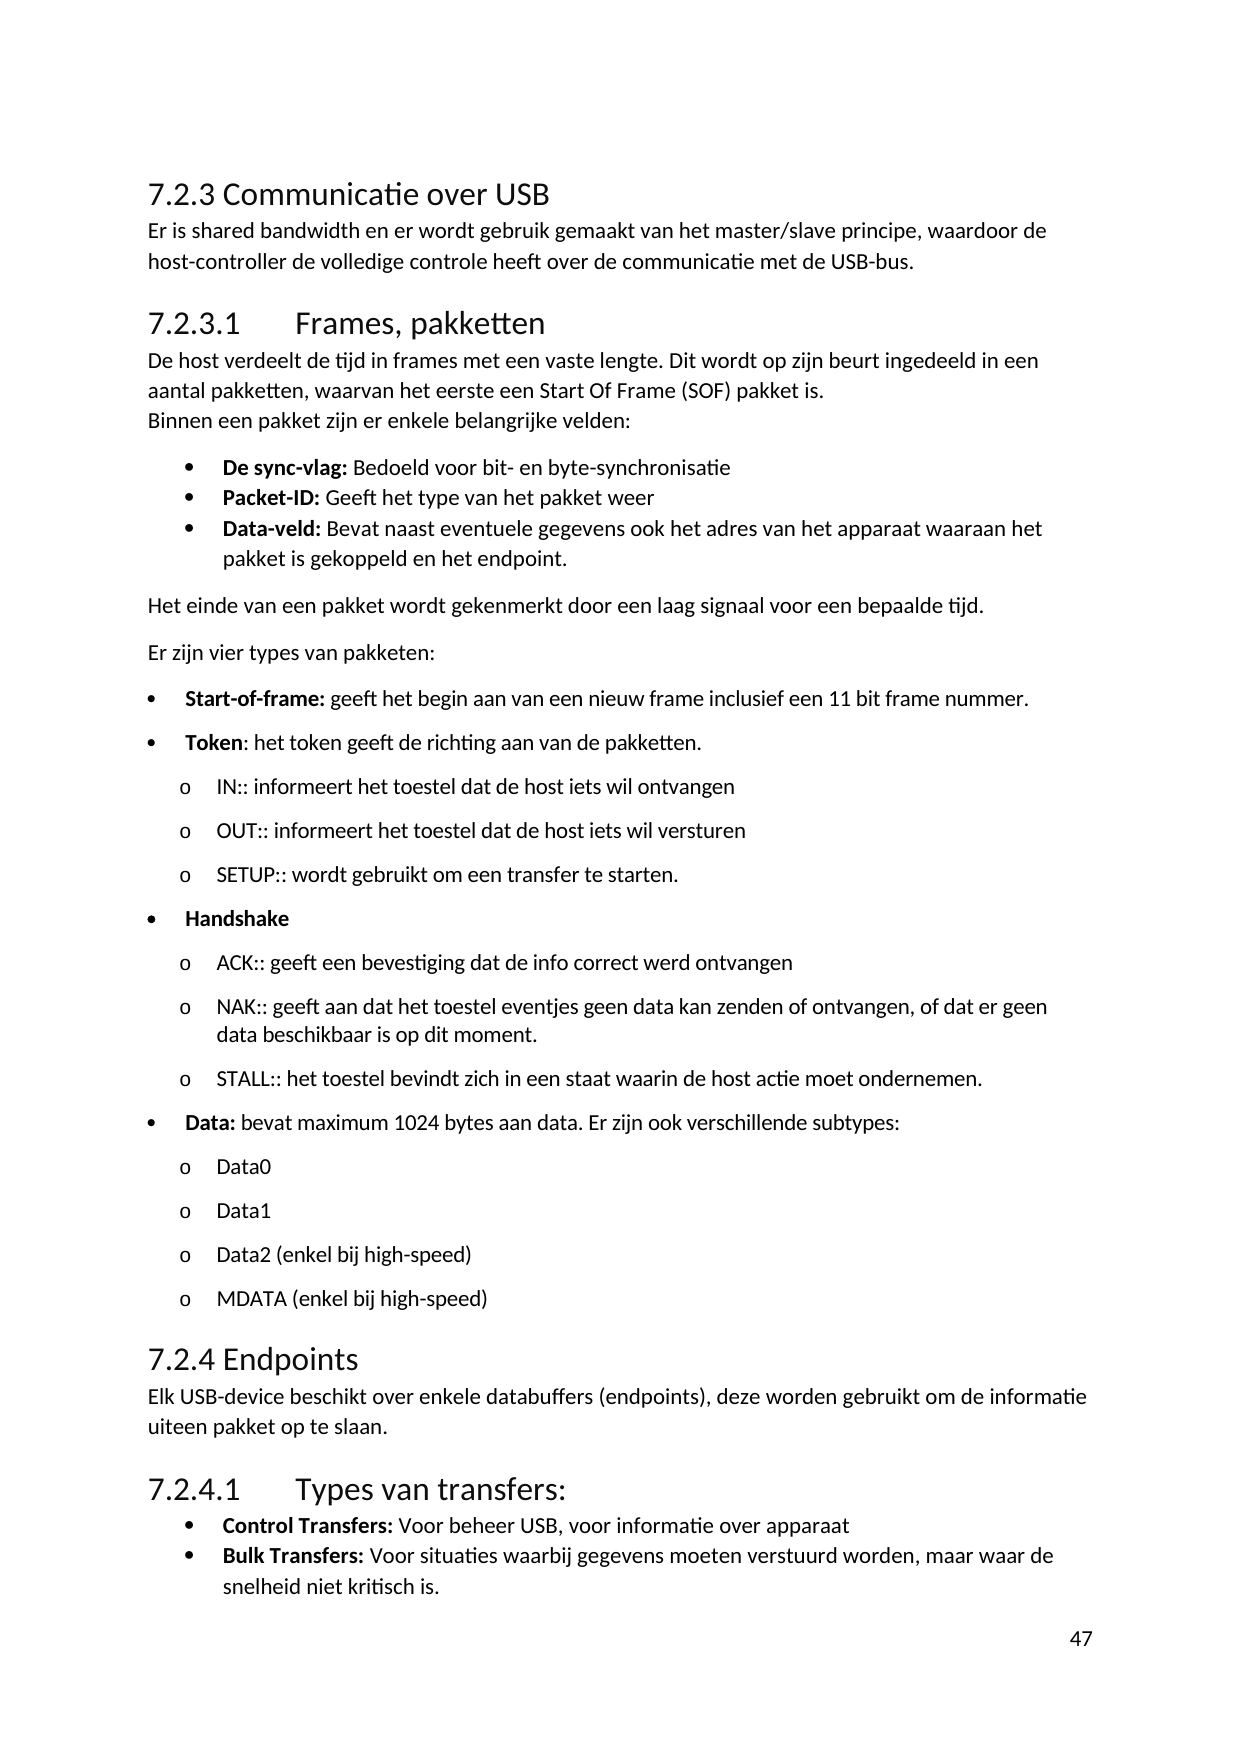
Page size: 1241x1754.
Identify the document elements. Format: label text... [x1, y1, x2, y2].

list Data2 (enkel bij high-speed) [179, 1240, 1093, 1269]
list OUT:: informeert het toestel dat de host iets wil versturen [179, 816, 1093, 844]
text Elk USB-device beschikt over enkele databuffers (endpoints), deze worden gebruikt om de informatie uiteen pakket op te slaan. [148, 1382, 1093, 1440]
list Types van transfers: [148, 1467, 1093, 1508]
list Data-veld: Bevat naast eventuele gegevens ook het adres van het apparaat waaraan het pakket is gekoppeld en het endpoint. [185, 514, 1093, 572]
list NAK:: geeft aan dat het toestel eventjes geen data kan zenden of ontvangen, of dat er geen data beschikbaar is op dit moment. [179, 992, 1093, 1049]
list De sync-vlag: Bedoeld voor bit- en byte-synchronisatie [185, 453, 1093, 481]
list Control Transfers: Voor beheer USB, voor informatie over apparaat [185, 1511, 1093, 1539]
list Communicatie over USB [148, 173, 1093, 213]
list ACK:: geeft een bevestiging dat de info correct werd ontvangen [179, 948, 1093, 976]
text Er zijn vier types van pakketen: [148, 638, 1093, 666]
list STALL:: het toestel bevindt zich in een staat waarin de host actie moet ondernemen. [179, 1064, 1093, 1093]
list Frames, pakketten [148, 302, 1093, 343]
text De host verdeelt de tijd in frames met een vaste lengte. Dit wordt op zijn beurt ingedeeld in een aantal pakketten, waarvan het eerste een Start Of Frame (SOF) pakket is. Binnen een pakket zijn er enkele belangrijke velden: [148, 346, 1093, 434]
list Bulk Transfers: Voor situaties waarbij gegevens moeten verstuurd worden, maar waar de snelheid niet kritisch is. [185, 1542, 1093, 1600]
list Endpoints [148, 1338, 1093, 1379]
list Data1 [179, 1196, 1093, 1225]
list IN:: informeert het toestel dat de host iets wil ontvangen [179, 772, 1093, 800]
list Handshake [148, 904, 1093, 932]
list Data: bevat maximum 1024 bytes aan data. Er zijn ook verschillende subtypes: [148, 1108, 1093, 1136]
list Token: het token geeft de richting aan van de pakketten. [148, 728, 1093, 756]
list MDATA (enkel bij high-speed) [179, 1284, 1093, 1313]
list Start-of-frame: geeft het begin aan van een nieuw frame inclusief een 11 bit frame nummer. [148, 684, 1093, 712]
list SETUP:: wordt gebruikt om een transfer te starten. [179, 860, 1093, 889]
text Het einde van een pakket wordt gekenmerkt door een laag signaal voor een bepaalde tijd. [148, 591, 1093, 619]
text Er is shared bandwidth en er wordt gebruik gemaakt van het master/slave principe, waardoor de host-controller de volledige controle heeft over de communicatie met de USB-bus. [148, 217, 1093, 275]
list Data0 [179, 1152, 1093, 1181]
list Packet-ID: Geeft het type van het pakket weer [185, 483, 1093, 511]
